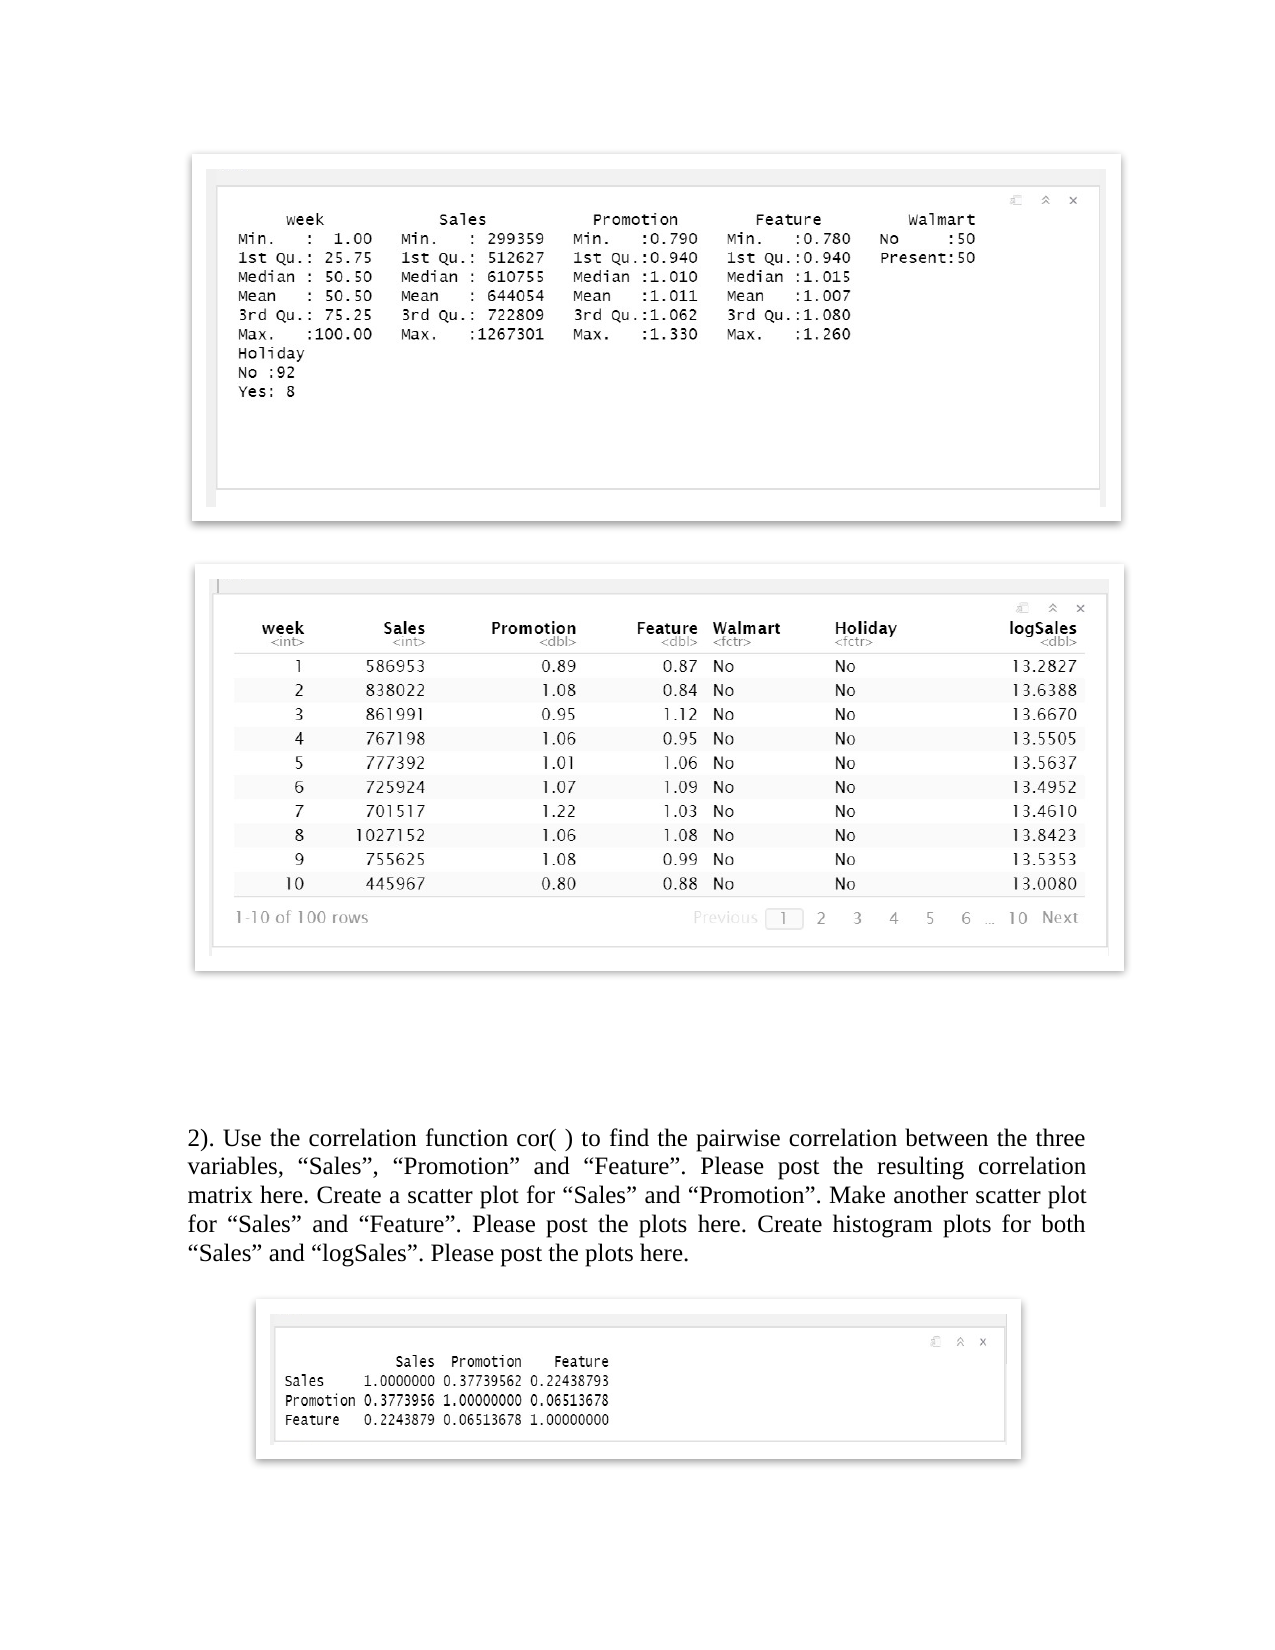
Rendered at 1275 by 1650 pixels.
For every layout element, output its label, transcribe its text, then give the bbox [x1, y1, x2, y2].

picture [209, 579, 1109, 956]
picture [270, 1314, 1007, 1445]
picture [206, 169, 1106, 507]
text 2). Use the correlation function cor( ) to find the pairwise correlation between the three variables, “Sales”, “Promotion” and “Feature”. Please post the resulting correlation matrix here. Create a scatter plot for “Sales” and “Promotion”. Make another scatter plot for “Sales” and “Feature”. Please post the plots here. Create histogram plots for both “Sales” and “logSales”. Please post the plots here. [187, 1123, 1087, 1266]
